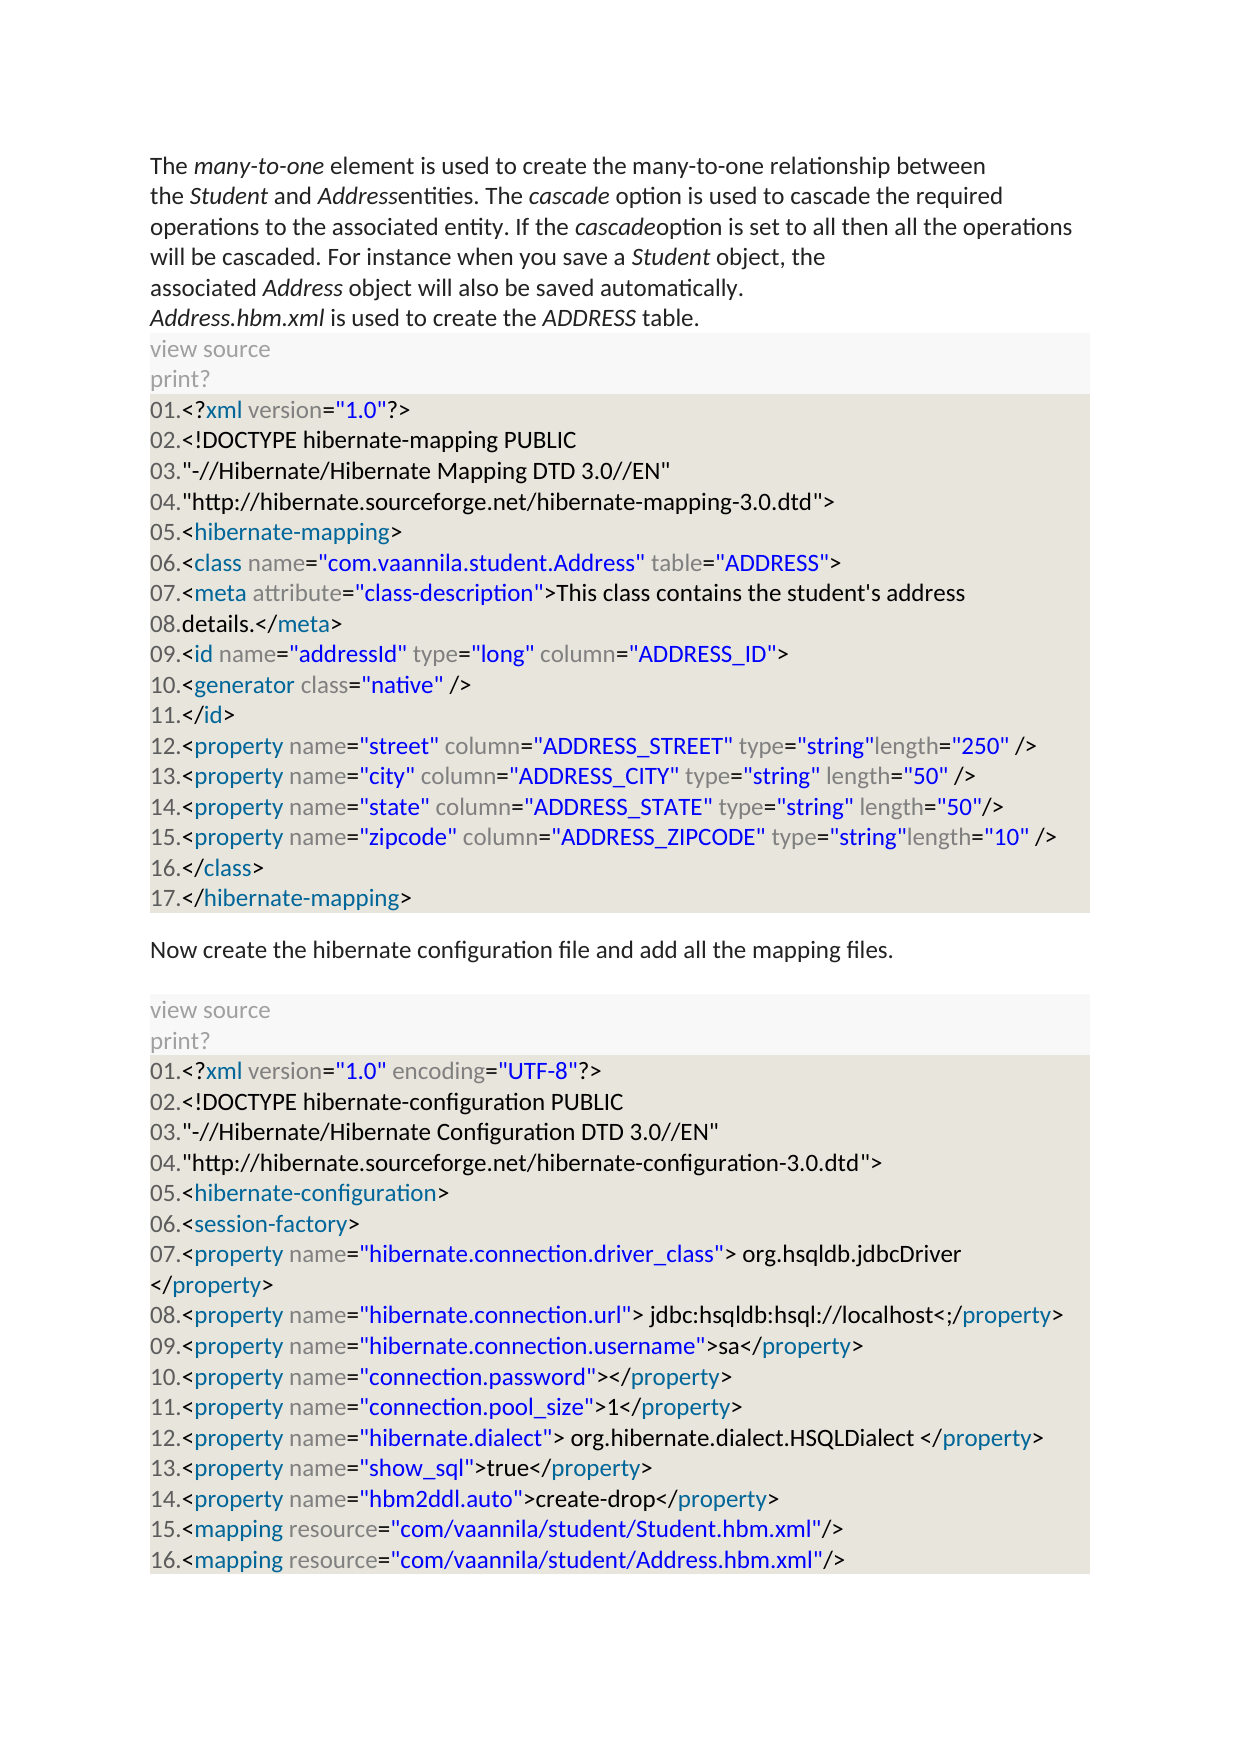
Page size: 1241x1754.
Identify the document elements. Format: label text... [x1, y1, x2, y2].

text The many-to-one element is used to create the many-to-one relationship between the Student and Addressentities. The cascade option is used to cascade the required operations to the associated entity. If the cascadeoption is set to all then all the operations will be cascaded. For instance when you save a Student object, the associated Address object will also be saved automatically. [150, 150, 1090, 303]
text 08.details.</meta> [150, 608, 1090, 638]
text 09.<property name="hibernate.connection.username">sa</property> [150, 1330, 1090, 1361]
text 14.<property name="hbm2ddl.auto">create-drop</property> [150, 1483, 1090, 1513]
text 04."http://hibernate.sourceforge.net/hibernate-configuration-3.0.dtd"> [150, 1147, 1090, 1177]
text 16.<mapping resource="com/vaannila/student/Address.hbm.xml"/> [150, 1544, 1090, 1574]
text Address.hbm.xml is used to create the ADDRESS table. [150, 303, 1090, 333]
text view source [150, 994, 1090, 1025]
text 13.<property name="city" column="ADDRESS_CITY" type="string" length="50" /> [150, 760, 1090, 791]
text 01.<?xml version="1.0"?> [150, 394, 1090, 425]
text 09.<id name="addressId" type="long" column="ADDRESS_ID"> [150, 638, 1090, 669]
text 13.<property name="show_sql">true</property> [150, 1452, 1090, 1483]
text 06.<class name="com.vaannila.student.Address" table="ADDRESS"> [150, 547, 1090, 577]
text 06.<session-factory> [150, 1208, 1090, 1238]
text print? [150, 1025, 1090, 1055]
text 04."http://hibernate.sourceforge.net/hibernate-mapping-3.0.dtd"> [150, 486, 1090, 516]
text 16.</class> [150, 852, 1090, 882]
text 14.<property name="state" column="ADDRESS_STATE" type="string" length="50"/> [150, 791, 1090, 821]
text 05.<hibernate-configuration> [150, 1177, 1090, 1208]
text 10.<generator class="native" /> [150, 669, 1090, 699]
text 03."-//Hibernate/Hibernate Configuration DTD 3.0//EN" [150, 1116, 1090, 1147]
text 10.<property name="connection.password"></property> [150, 1361, 1090, 1391]
text 17.</hibernate-mapping> [150, 882, 1090, 913]
text 12.<property name="street" column="ADDRESS_STREET" type="string"length="250" /> [150, 730, 1090, 760]
text 11.<property name="connection.pool_size">1</property> [150, 1391, 1090, 1422]
text Now create the hibernate configuration file and add all the mapping files. [150, 934, 1090, 964]
text 02.<!DOCTYPE hibernate-mapping PUBLIC [150, 425, 1090, 455]
text 15.<property name="zipcode" column="ADDRESS_ZIPCODE" type="string"length="10" /> [150, 821, 1090, 852]
text 03."-//Hibernate/Hibernate Mapping DTD 3.0//EN" [150, 455, 1090, 486]
text 02.<!DOCTYPE hibernate-configuration PUBLIC [150, 1086, 1090, 1116]
text 11.</id> [150, 699, 1090, 730]
text 05.<hibernate-mapping> [150, 516, 1090, 547]
text view source [150, 333, 1090, 364]
text print? [150, 364, 1090, 394]
text 01.<?xml version="1.0" encoding="UTF-8"?> [150, 1055, 1090, 1086]
text 08.<property name="hibernate.connection.url"> jdbc:hsqldb:hsql://localhost<;/property> [150, 1299, 1090, 1330]
text 07.<meta attribute="class-description">This class contains the student's address [150, 577, 1090, 608]
text 07.<property name="hibernate.connection.driver_class"> org.hsqldb.jdbcDriver </property> [150, 1238, 1090, 1299]
text 15.<mapping resource="com/vaannila/student/Student.hbm.xml"/> [150, 1513, 1090, 1544]
text 12.<property name="hibernate.dialect"> org.hibernate.dialect.HSQLDialect </property> [150, 1422, 1090, 1452]
